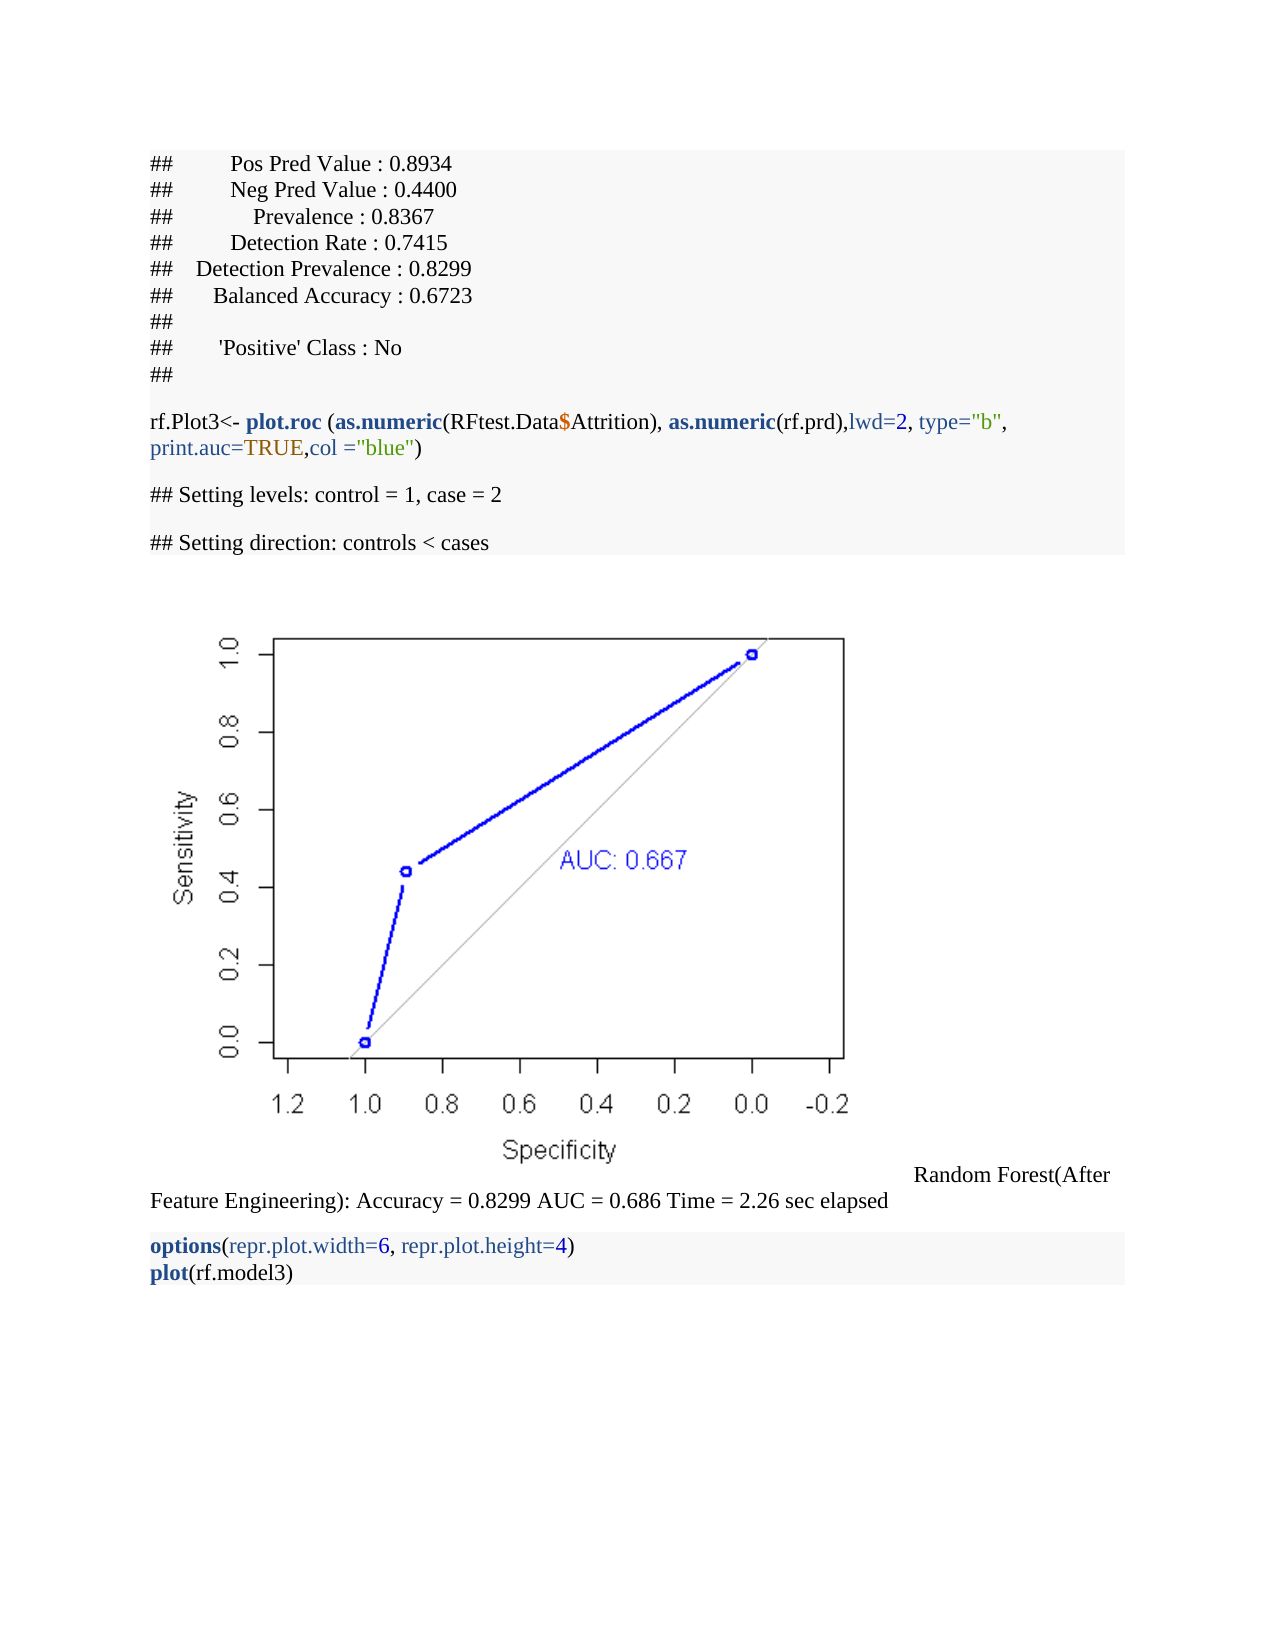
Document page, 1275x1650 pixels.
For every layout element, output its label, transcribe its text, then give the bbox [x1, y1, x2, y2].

picture [150, 576, 908, 1183]
text options(repr.plot.width=6, repr.plot.height=4) plot(rf.model3) [150, 1232, 1125, 1285]
text ## Setting direction: controls < cases [150, 529, 1125, 555]
text rf.Plot3<- plot.roc (as.numeric(RFtest.Data$Attrition), as.numeric(rf.prd),lwd=2, type="b", print.auc=TRUE,col ="blue") [422, 408, 1125, 461]
text ## Setting levels: control = 1, case = 2 [150, 482, 1125, 508]
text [150, 150, 1125, 387]
